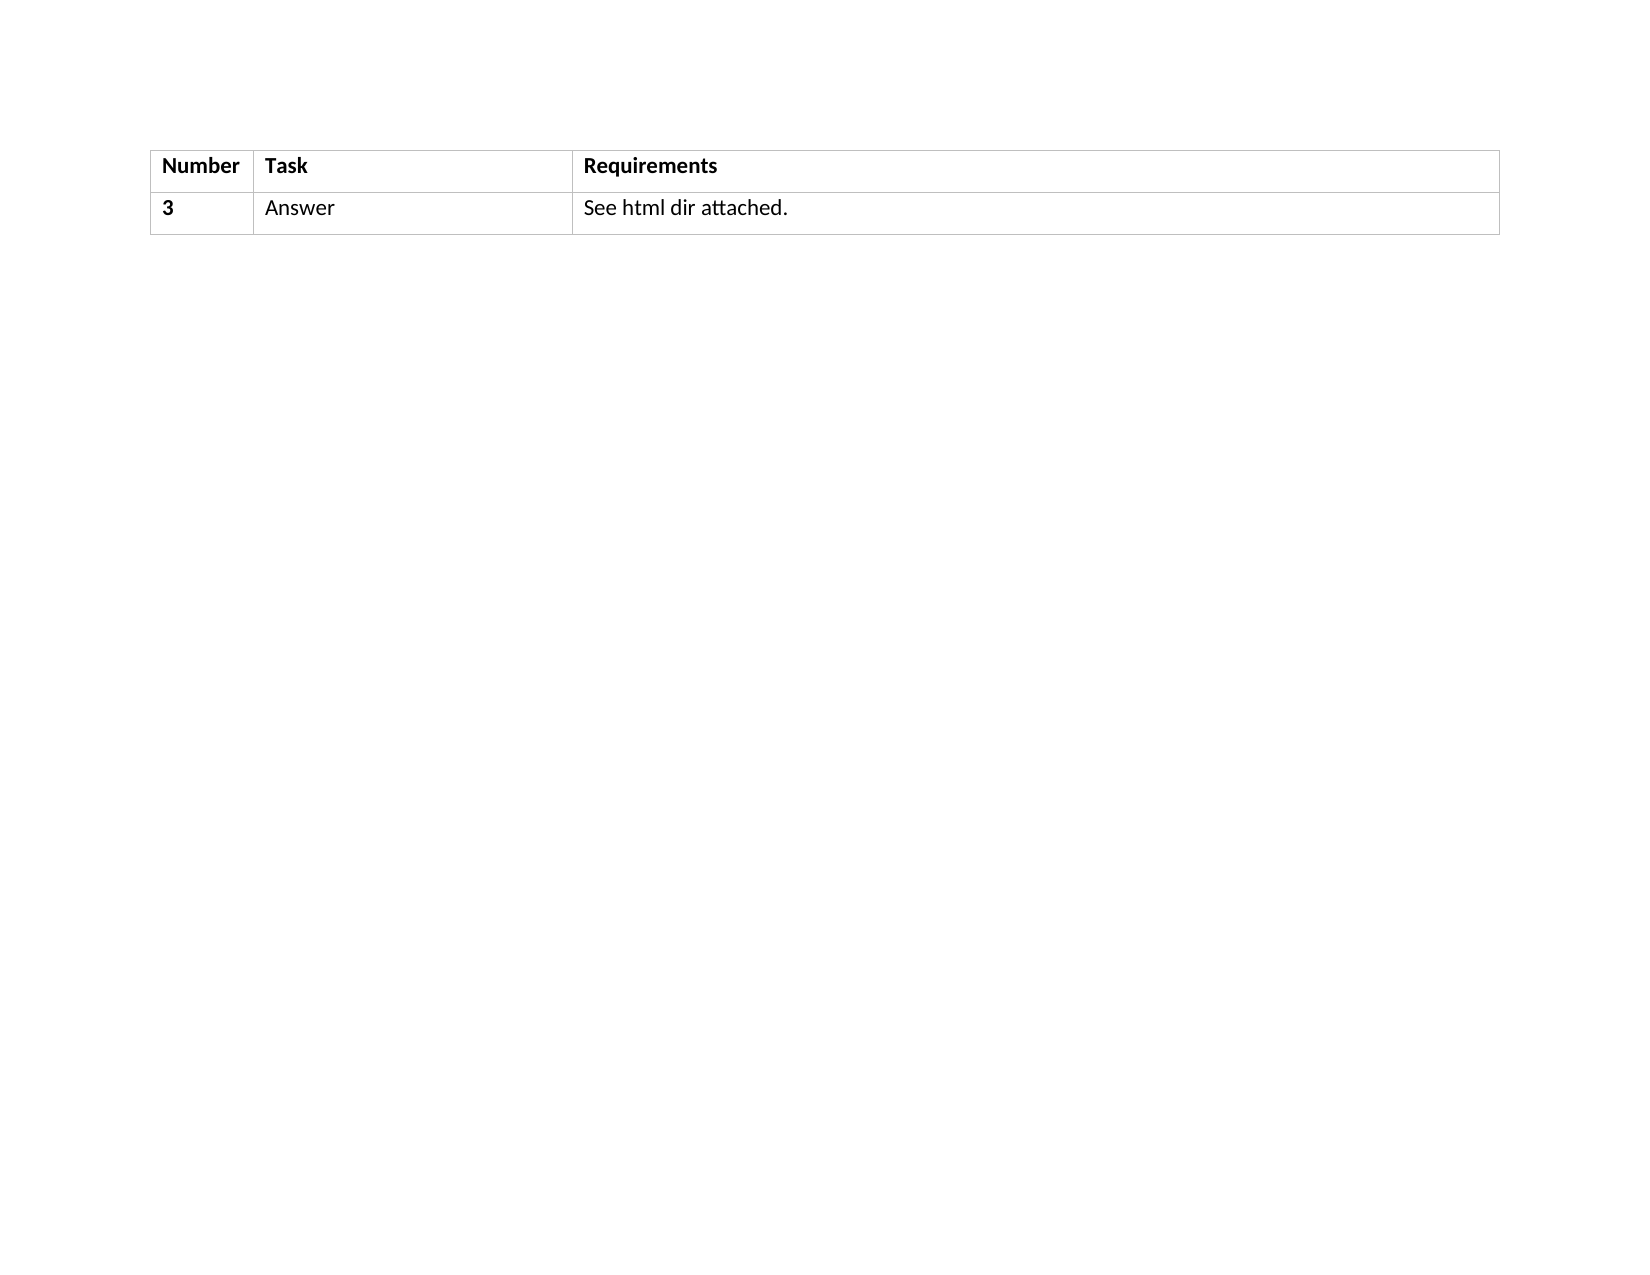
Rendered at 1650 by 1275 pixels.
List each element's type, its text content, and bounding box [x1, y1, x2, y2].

table_cell 3 [151, 193, 253, 234]
table_header Task [254, 151, 572, 192]
table_header Number [151, 151, 253, 192]
table_cell See html dir attached. [573, 193, 1499, 234]
table_header Requirements [573, 151, 1499, 192]
table_cell Answer [254, 193, 572, 234]
